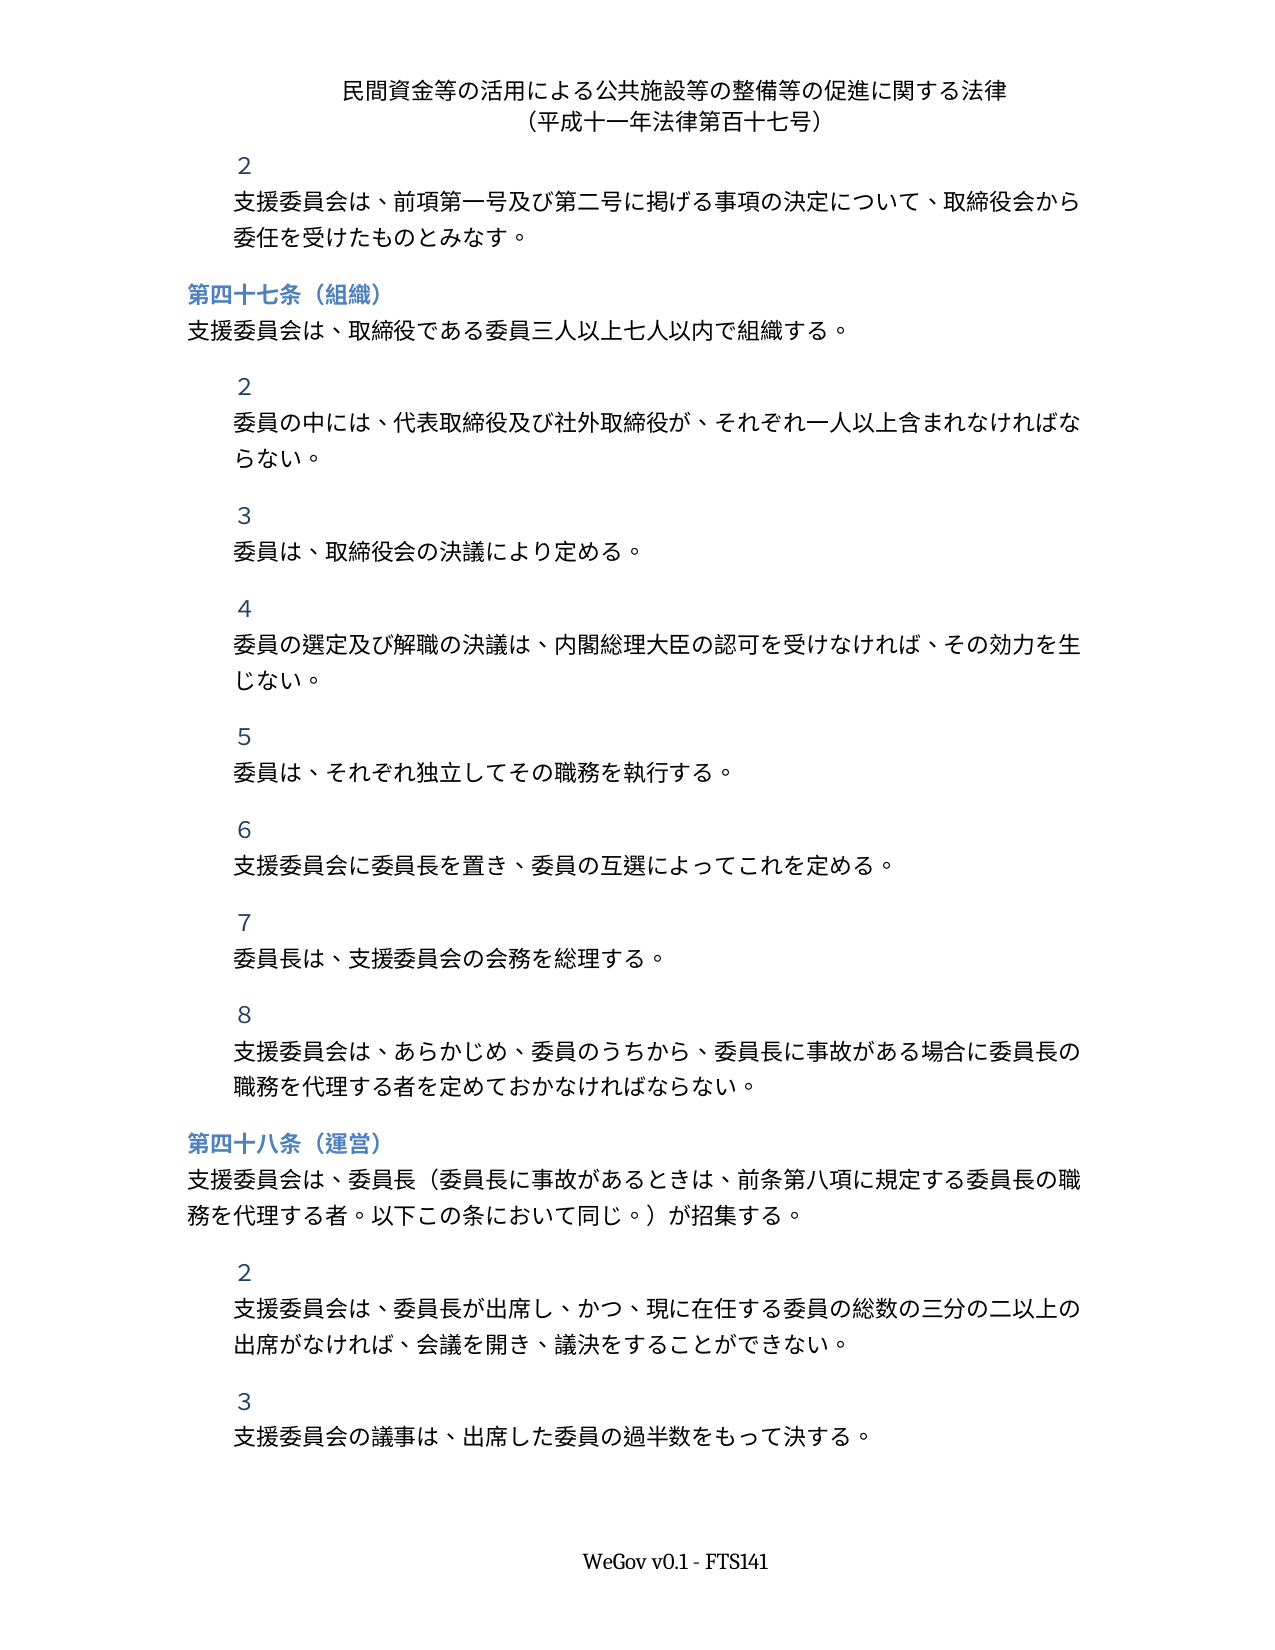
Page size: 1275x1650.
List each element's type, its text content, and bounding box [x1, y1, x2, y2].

subtitle ４ [233, 593, 1087, 624]
text 委員は、取締役会の決議により定める。 [233, 536, 1087, 567]
subtitle ７ [233, 907, 1087, 938]
text 支援委員会は、委員長が出席し、かつ、現に在任する委員の総数の三分の二以上の出席がなければ、会議を開き、議決をすることができない。 [233, 1293, 1087, 1360]
subtitle ８ [233, 999, 1087, 1031]
subtitle ５ [233, 721, 1087, 753]
text 支援委員会は、あらかじめ、委員のうちから、委員長に事故がある場合に委員長の職務を代理する者を定めておかなければならない。 [233, 1035, 1087, 1103]
text 委員は、それぞれ独立してその職務を執行する。 [233, 757, 1087, 788]
subtitle ２ [233, 150, 1087, 181]
text 支援委員会は、前項第一号及び第二号に掲げる事項の決定について、取締役会から委任を受けたものとみなす。 [233, 186, 1087, 253]
subtitle 第四十八条（運営） [187, 1128, 1087, 1159]
text 委員の中には、代表取締役及び社外取締役が、それぞれ一人以上含まれなければならない。 [233, 407, 1087, 474]
subtitle ３ [233, 1385, 1087, 1417]
subtitle ６ [233, 814, 1087, 845]
subtitle 第四十七条（組織） [187, 279, 1087, 310]
text 支援委員会に委員長を置き、委員の互選によってこれを定める。 [233, 850, 1087, 881]
text 委員長は、支援委員会の会務を総理する。 [233, 943, 1087, 974]
text 支援委員会は、委員長（委員長に事故があるときは、前条第八項に規定する委員長の職務を代理する者。以下この条において同じ。）が招集する。 [187, 1164, 1087, 1231]
subtitle ２ [233, 371, 1087, 403]
subtitle ３ [233, 500, 1087, 531]
text 支援委員会は、取締役である委員三人以上七人以内で組織する。 [187, 314, 1087, 346]
text 支援委員会の議事は、出席した委員の過半数をもって決する。 [233, 1421, 1087, 1453]
text 委員の選定及び解職の決議は、内閣総理大臣の認可を受けなければ、その効力を生じない。 [233, 629, 1087, 696]
subtitle ２ [233, 1257, 1087, 1288]
